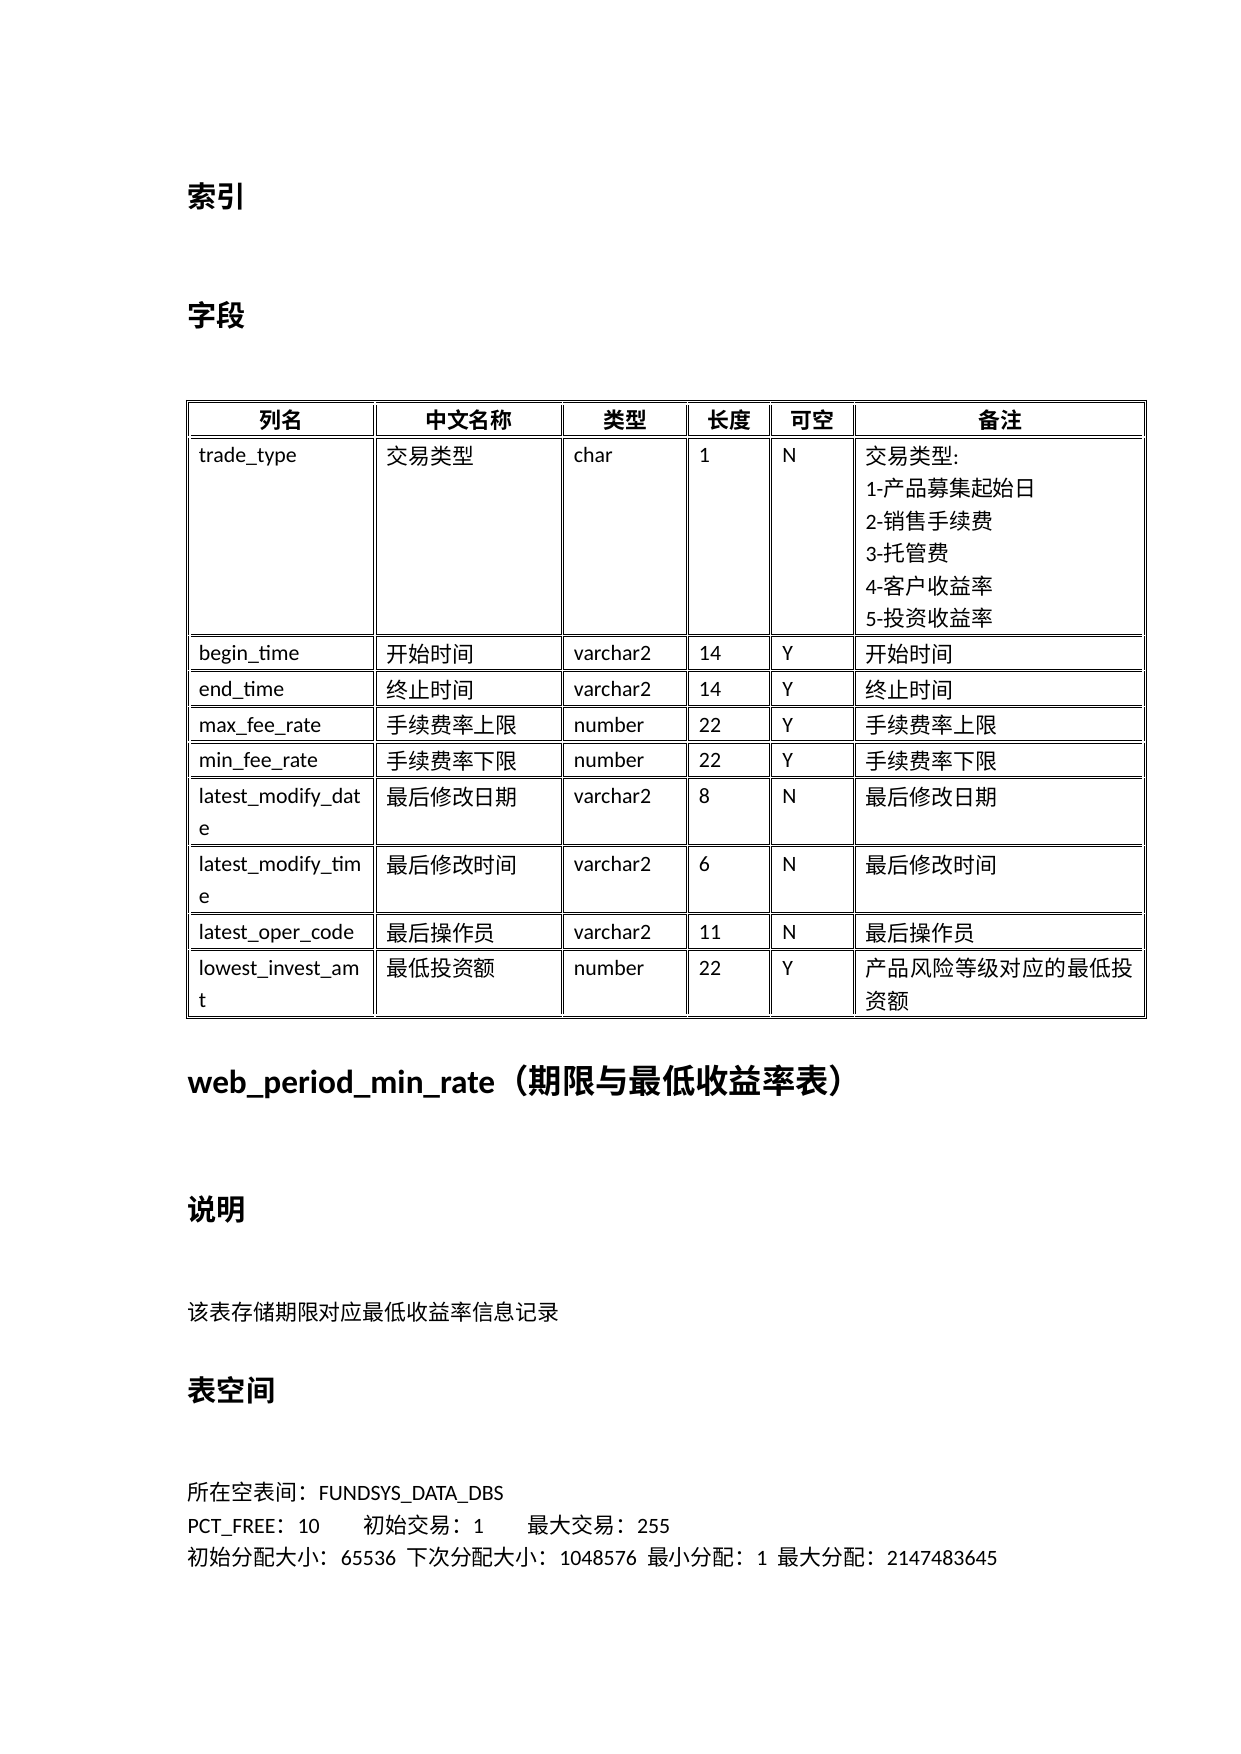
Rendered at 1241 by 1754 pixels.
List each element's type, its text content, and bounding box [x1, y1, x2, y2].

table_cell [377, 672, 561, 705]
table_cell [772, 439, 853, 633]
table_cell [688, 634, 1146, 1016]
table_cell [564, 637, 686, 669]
subtitle 字段 [187, 281, 1053, 346]
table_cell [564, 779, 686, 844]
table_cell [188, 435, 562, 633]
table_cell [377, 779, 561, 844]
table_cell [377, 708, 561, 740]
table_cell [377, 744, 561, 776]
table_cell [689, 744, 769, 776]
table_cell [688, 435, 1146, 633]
subtitle web_period_min_rate（期限与最低收益率表） [187, 1046, 1053, 1111]
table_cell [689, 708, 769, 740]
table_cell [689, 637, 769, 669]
text 该表存储期限对应最低收益率信息记录 [187, 1294, 1053, 1327]
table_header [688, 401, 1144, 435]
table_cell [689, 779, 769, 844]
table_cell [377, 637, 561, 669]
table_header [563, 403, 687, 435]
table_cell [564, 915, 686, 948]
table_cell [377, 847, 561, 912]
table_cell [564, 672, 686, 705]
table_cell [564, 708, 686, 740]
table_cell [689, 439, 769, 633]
text PCT_FREE：10 初始交易：1 最大交易：255 [187, 1507, 1053, 1540]
text 所在空表间：FUNDSYS_DATA_DBS [187, 1475, 1053, 1507]
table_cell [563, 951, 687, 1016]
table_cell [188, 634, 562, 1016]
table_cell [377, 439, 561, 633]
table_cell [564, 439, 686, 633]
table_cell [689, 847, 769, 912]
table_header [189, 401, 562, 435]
subtitle 表空间 [187, 1356, 1053, 1421]
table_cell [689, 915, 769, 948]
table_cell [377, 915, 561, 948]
text 初始分配大小：65536 下次分配大小：1048576 最小分配：1 最大分配：2147483645 [187, 1540, 1053, 1572]
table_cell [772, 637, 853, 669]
subtitle 说明 [187, 1175, 1053, 1240]
subtitle 索引 [187, 162, 1053, 227]
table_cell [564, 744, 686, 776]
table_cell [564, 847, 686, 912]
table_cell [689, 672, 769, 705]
